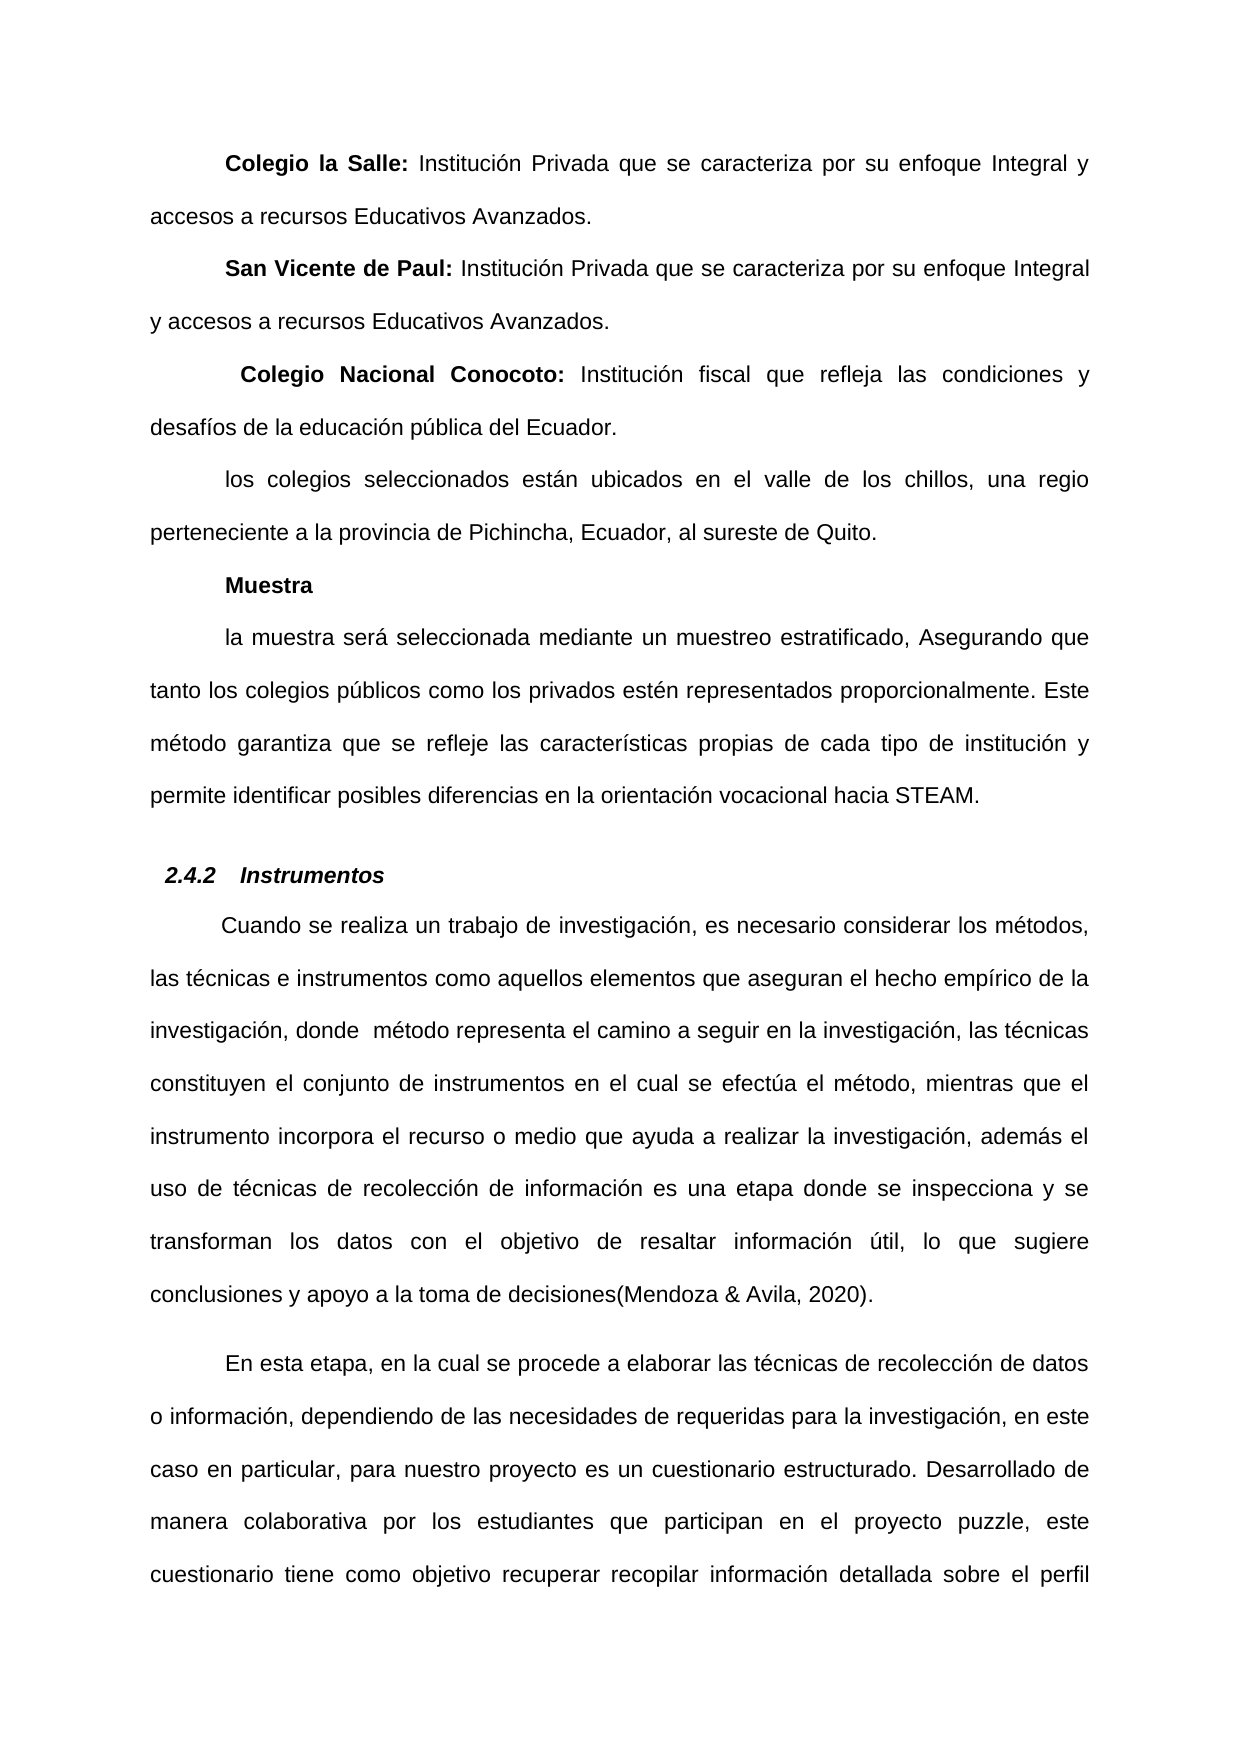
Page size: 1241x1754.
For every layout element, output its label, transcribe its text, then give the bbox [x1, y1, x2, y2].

text Colegio Nacional Conocoto: Institución fiscal que refleja las condiciones y desafíos de la educación pública del Ecuador. [150, 361, 1090, 440]
text los colegios seleccionados están ubicados en el valle de los chillos, una regio perteneciente a la provincia de Pichincha, Ecuador, al sureste de Quito. [150, 466, 1090, 545]
text San Vicente de Paul: Institución Privada que se caracteriza por su enfoque Integral y accesos a recursos Educativos Avanzados. [150, 255, 1090, 334]
text Colegio la Salle: Institución Privada que se caracteriza por su enfoque Integral y accesos a recursos Educativos Avanzados. [150, 150, 1090, 229]
text Muestra [150, 572, 1090, 598]
text la muestra será seleccionada mediante un muestreo estratificado, Asegurando que tanto los colegios públicos como los privados estén representados proporcionalmente. Este método garantiza que se refleje las características propias de cada tipo de institución y permite identificar posibles diferencias en la orientación vocacional hacia STEAM. [150, 624, 1090, 809]
subtitle Instrumentos [165, 862, 1090, 888]
